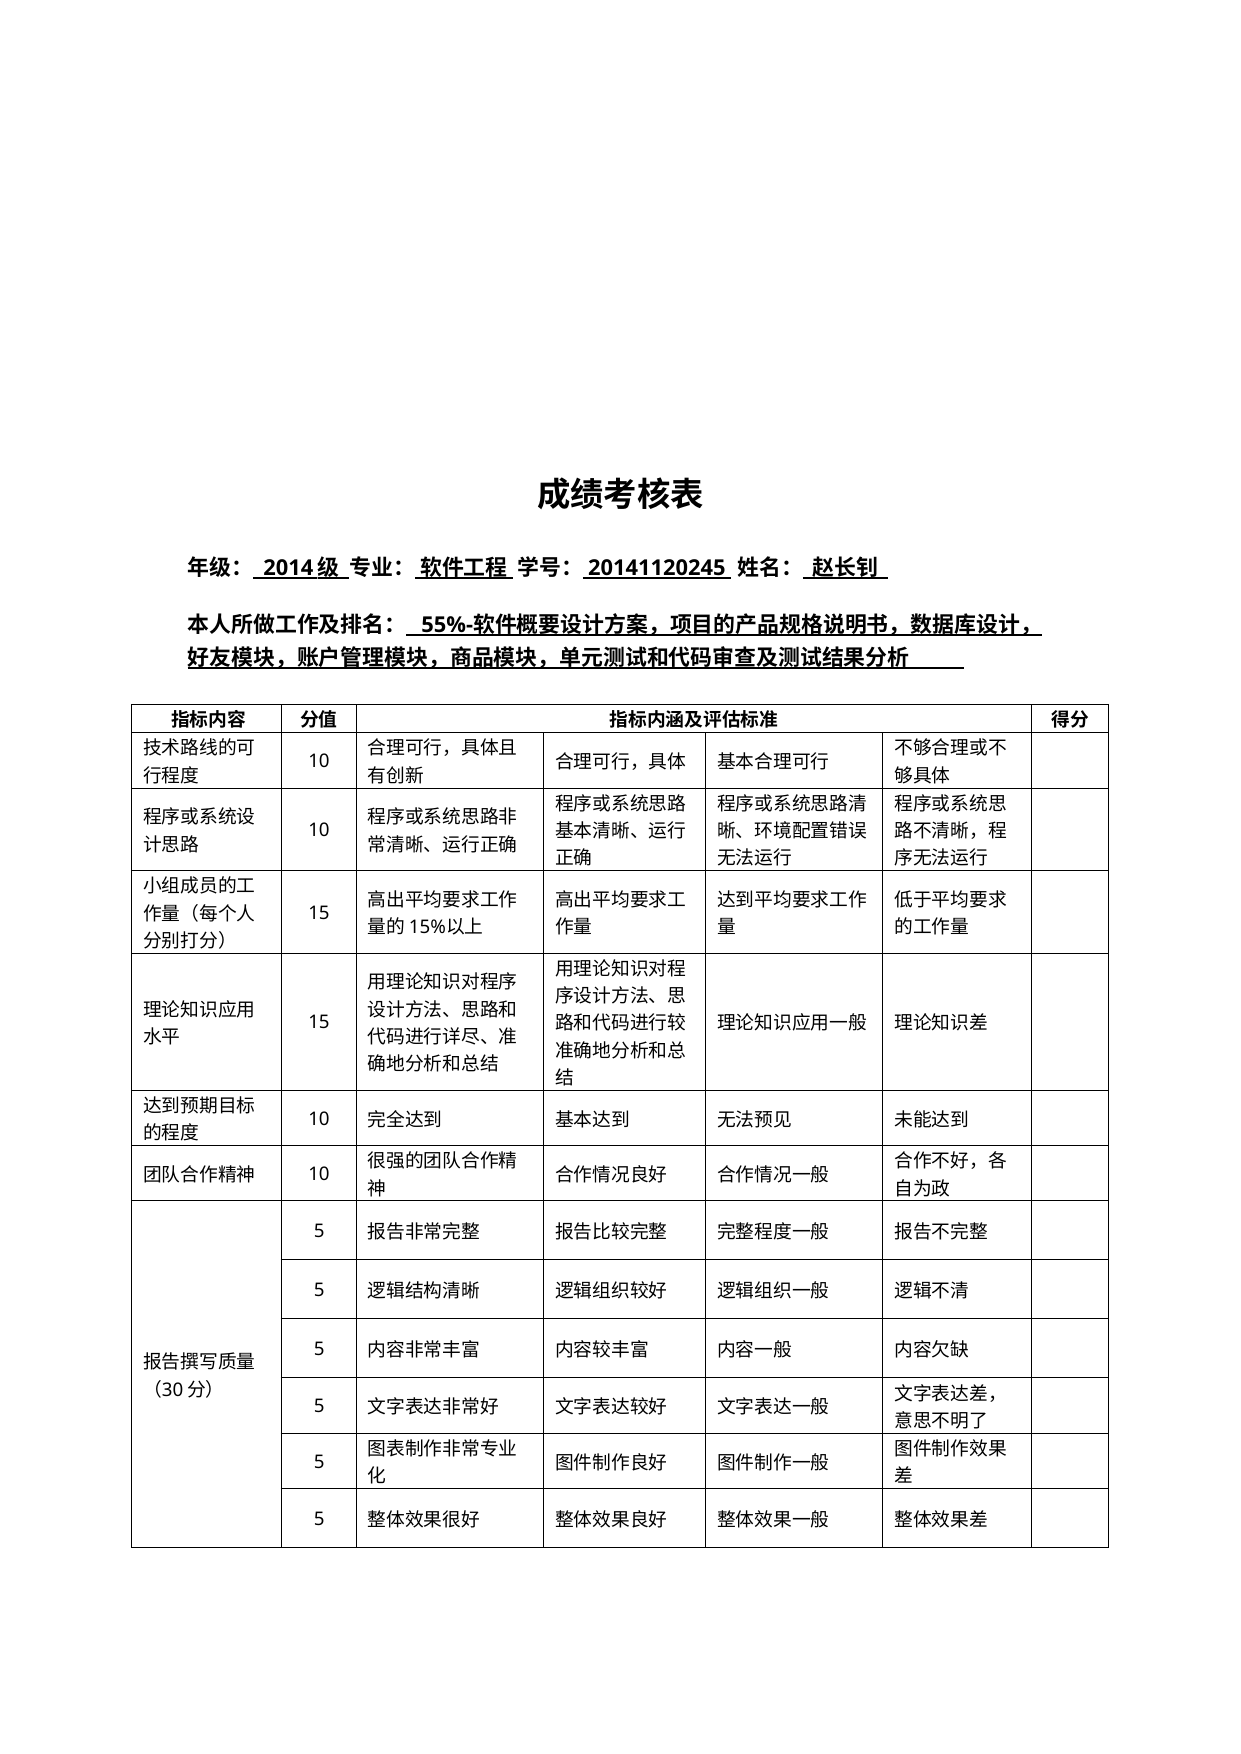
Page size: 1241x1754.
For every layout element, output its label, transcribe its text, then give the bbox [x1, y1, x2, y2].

table_cell 5 [282, 1378, 356, 1433]
table_cell 内容较丰富 [544, 1319, 705, 1377]
table_cell 合理可行，具体 [544, 733, 705, 787]
table_cell 整体效果一般 [706, 1489, 882, 1547]
table_cell 技术路线的可行程度 [132, 733, 281, 787]
title 成绩考核表 [187, 459, 1053, 524]
table_cell [1032, 1434, 1108, 1488]
table_cell 程序或系统思路清晰、环境配置错误无法运行 [706, 789, 882, 870]
table_cell 10 [282, 789, 356, 870]
table_cell [1032, 871, 1108, 953]
table_cell 10 [282, 733, 356, 787]
table_cell 图件制作效果差 [883, 1434, 1031, 1488]
table_cell 达到预期目标的程度 [132, 1091, 281, 1145]
table_cell [1032, 1260, 1108, 1318]
table_cell 图表制作非常专业化 [357, 1434, 543, 1488]
table_cell 团队合作精神 [132, 1146, 281, 1200]
table_cell 达到平均要求工作量 [706, 871, 882, 953]
table_header 指标内容 [132, 705, 281, 732]
table_cell 不够合理或不够具体 [883, 733, 1031, 787]
table_cell 未能达到 [883, 1091, 1031, 1145]
table_cell 完全达到 [357, 1091, 543, 1145]
table_cell 文字表达差，意思不明了 [883, 1378, 1031, 1433]
table_cell 小组成员的工作量（每个人分别打分） [132, 871, 281, 953]
table_header 指标内涵及评估标准 [357, 705, 1031, 732]
table_cell 程序或系统设计思路 [132, 789, 281, 870]
table_cell 图件制作一般 [706, 1434, 882, 1488]
table_cell 逻辑组织较好 [544, 1260, 705, 1318]
table_cell 整体效果差 [883, 1489, 1031, 1547]
table_cell [1032, 1146, 1108, 1200]
table_cell [1032, 954, 1108, 1089]
table_cell [1032, 1319, 1108, 1377]
table_cell 10 [282, 1091, 356, 1145]
table_cell [1032, 1201, 1108, 1259]
table_cell 文字表达一般 [706, 1378, 882, 1433]
table_cell 10 [282, 1146, 356, 1200]
table_cell 程序或系统思路基本清晰、运行正确 [544, 789, 705, 870]
table_cell 报告比较完整 [544, 1201, 705, 1259]
table_cell [1032, 1378, 1108, 1433]
table_cell 内容一般 [706, 1319, 882, 1377]
table_cell [1032, 789, 1108, 870]
table_cell 高出平均要求工作量的15%以上 [357, 871, 543, 953]
table_cell [1032, 1091, 1108, 1145]
table_cell 整体效果很好 [357, 1489, 543, 1547]
table_cell 合作不好，各自为政 [883, 1146, 1031, 1200]
table_cell 5 [282, 1434, 356, 1488]
table_cell 内容非常丰富 [357, 1319, 543, 1377]
table_cell 合作情况良好 [544, 1146, 705, 1200]
table_header 分值 [282, 705, 356, 732]
table_cell 文字表达较好 [544, 1378, 705, 1433]
table_cell 合理可行，具体且有创新 [357, 733, 543, 787]
table_cell 报告不完整 [883, 1201, 1031, 1259]
table_cell 报告非常完整 [357, 1201, 543, 1259]
table_cell 内容欠缺 [883, 1319, 1031, 1377]
table_cell 用理论知识对程序设计方法、思路和代码进行较准确地分析和总结 [544, 954, 705, 1089]
table_cell 基本达到 [544, 1091, 705, 1145]
table_header 得分 [1032, 705, 1108, 732]
table_cell 文字表达非常好 [357, 1378, 543, 1433]
table_cell [1032, 1489, 1108, 1547]
table_cell 逻辑组织一般 [706, 1260, 882, 1318]
table_cell 报告撰写质量 （30分） [132, 1201, 281, 1547]
table_cell 高出平均要求工作量 [544, 871, 705, 953]
table_cell 5 [282, 1260, 356, 1318]
table_cell 基本合理可行 [706, 733, 882, 787]
table_cell 逻辑结构清晰 [357, 1260, 543, 1318]
table_cell 低于平均要求的工作量 [883, 871, 1031, 953]
table_cell 逻辑不清 [883, 1260, 1031, 1318]
table_cell 用理论知识对程序设计方法、思路和代码进行详尽、准确地分析和总结 [357, 954, 543, 1089]
table_cell 整体效果良好 [544, 1489, 705, 1547]
table_cell 5 [282, 1201, 356, 1259]
table_cell 很强的团队合作精神 [357, 1146, 543, 1200]
table_cell 图件制作良好 [544, 1434, 705, 1488]
table_cell 程序或系统思路不清晰，程序无法运行 [883, 789, 1031, 870]
table_cell 5 [282, 1489, 356, 1547]
title 本人所做工作及排名： 55%-软件概要设计方案，项目的产品规格说明书，数据库设计，好友模块，账户管理模块，商品模块，单元测试和代码审查及测试结果分析 [187, 607, 1053, 672]
table_cell 15 [282, 954, 356, 1089]
table_cell 15 [282, 871, 356, 953]
table_cell [1032, 733, 1108, 787]
table_cell 理论知识应用一般 [706, 954, 882, 1089]
table_cell 理论知识应用水平 [132, 954, 281, 1089]
table_cell 完整程度一般 [706, 1201, 882, 1259]
table_cell 5 [282, 1319, 356, 1377]
title 年级： 2014级 专业： 软件工程 学号： 20141120245 姓名： 赵长钊 [187, 549, 1053, 582]
table_cell 程序或系统思路非常清晰、运行正确 [357, 789, 543, 870]
table_cell 理论知识差 [883, 954, 1031, 1089]
table_cell 无法预见 [706, 1091, 882, 1145]
table_cell 合作情况一般 [706, 1146, 882, 1200]
